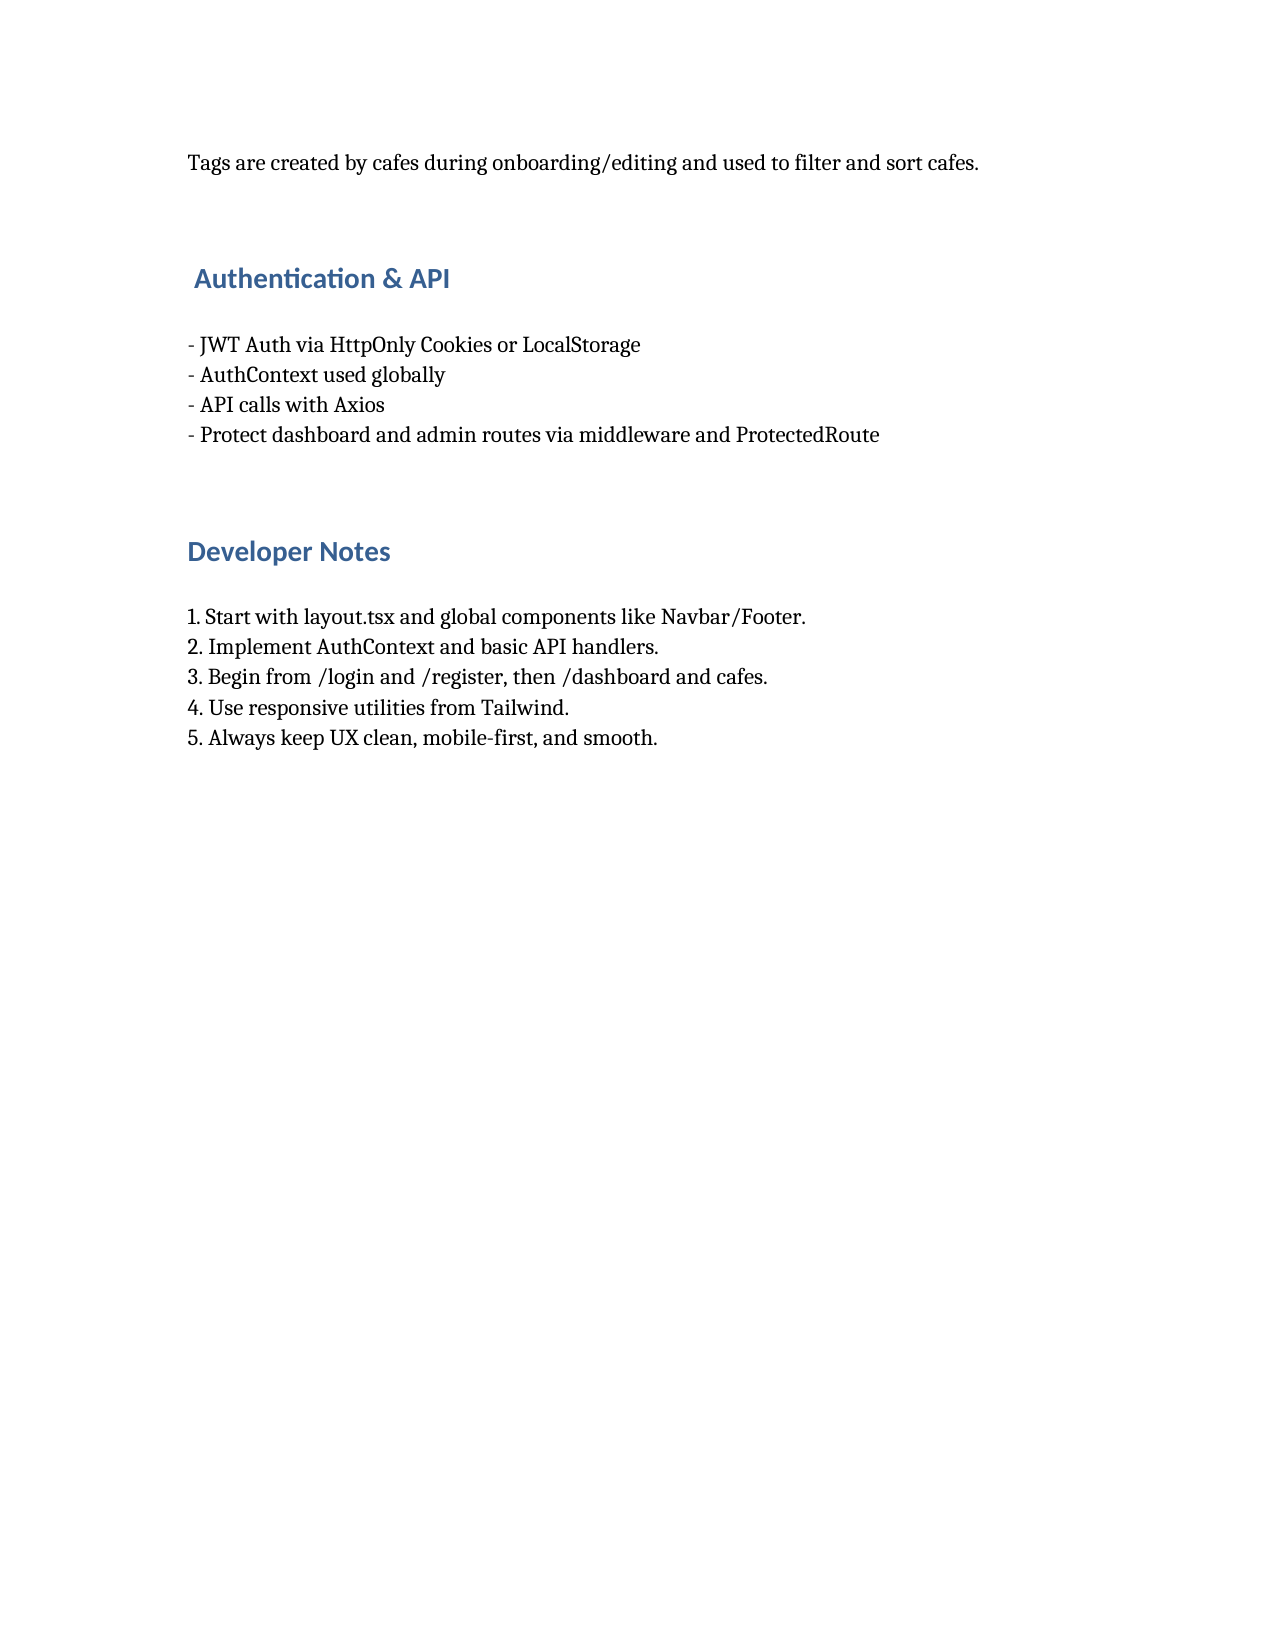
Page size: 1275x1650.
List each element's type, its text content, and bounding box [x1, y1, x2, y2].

text - JWT Auth via HttpOnly Cookies or LocalStorage - AuthContext used globally - API calls with Axios - Protect dashboard and admin routes via middleware and ProtectedRoute [187, 301, 1087, 479]
subtitle Developer Notes [187, 533, 1087, 568]
subtitle Authentication & API [187, 260, 1087, 296]
text 1. Start with layout.tsx and global components like Navbar/Footer. 2. Implement AuthContext and basic API handlers. 3. Begin from /login and /register, then /dashboard and cafes. 4. Use responsive utilities from Tailwind. 5. Always keep UX clean, mobile-first, and smooth. [187, 573, 1087, 781]
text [187, 150, 1087, 207]
